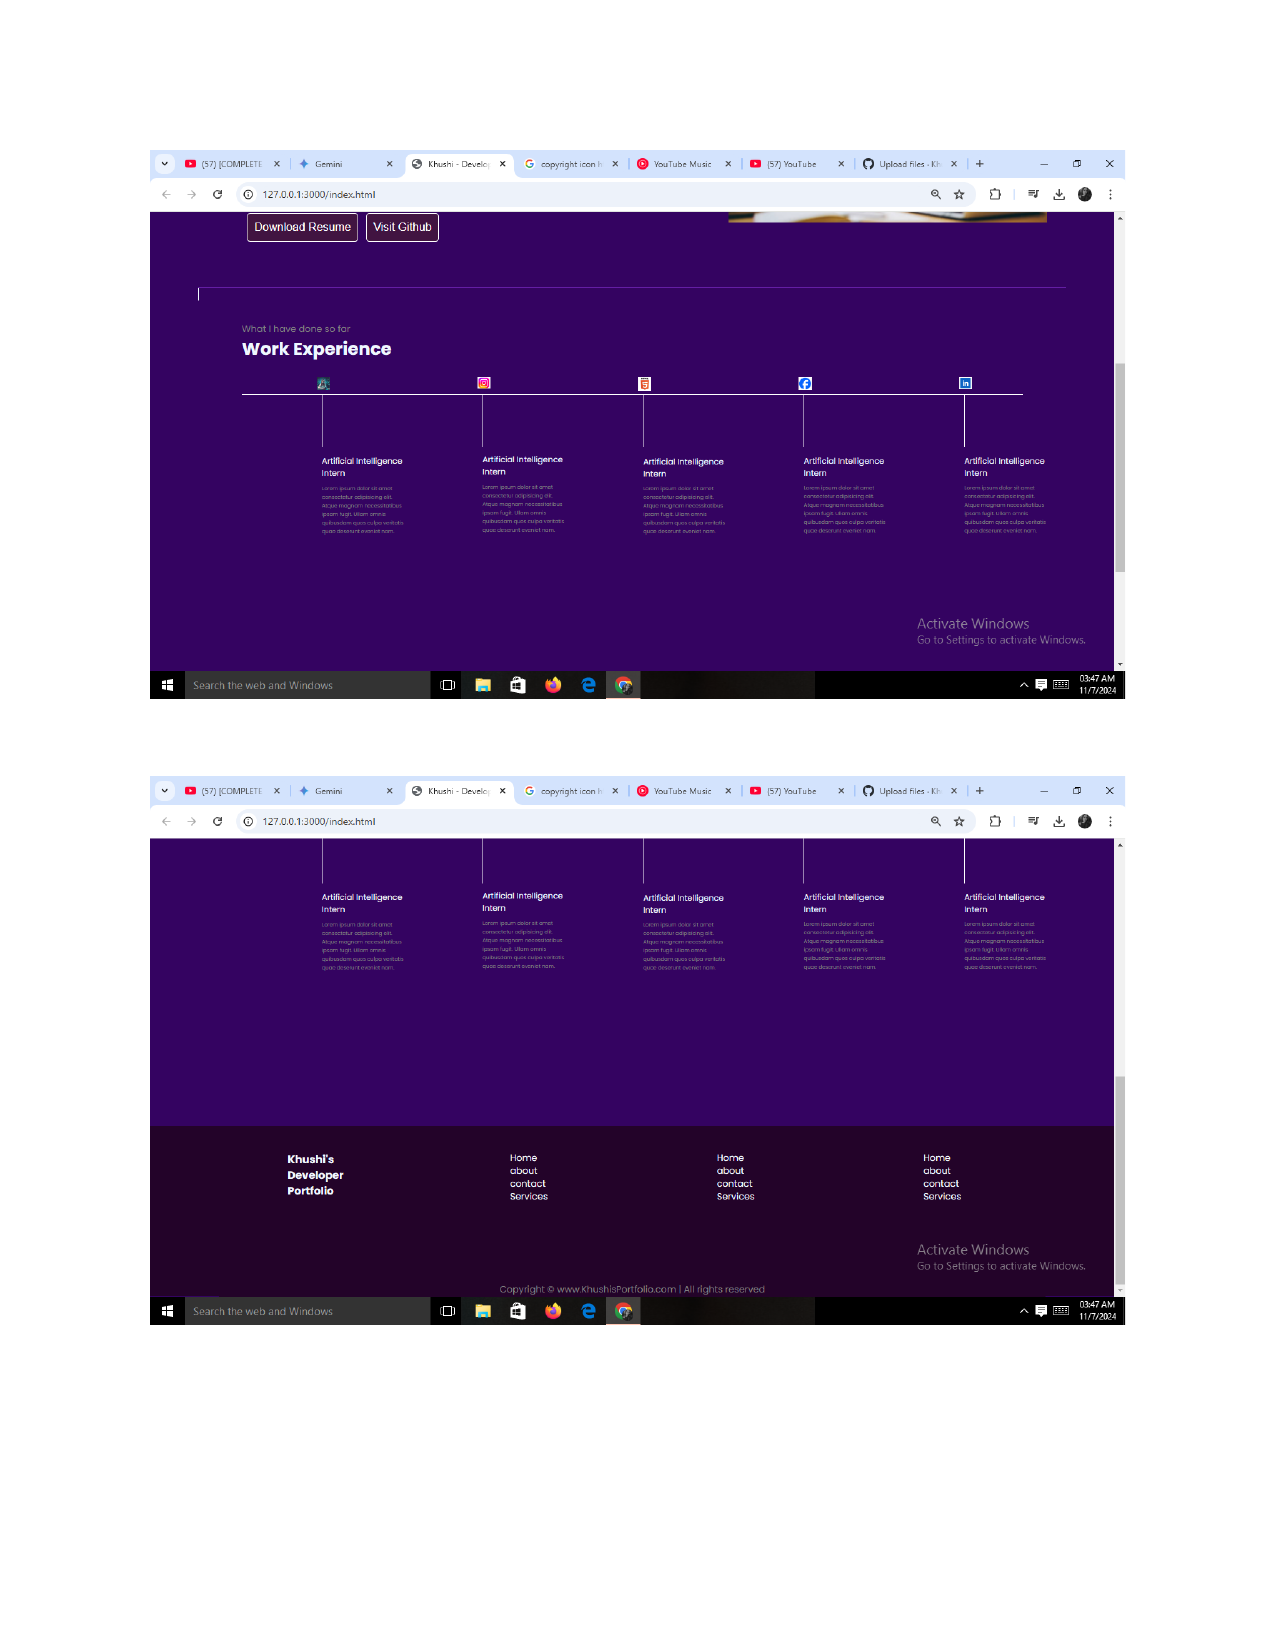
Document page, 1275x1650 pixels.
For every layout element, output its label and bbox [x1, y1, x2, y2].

picture [150, 776, 1125, 1325]
picture [150, 150, 1125, 699]
